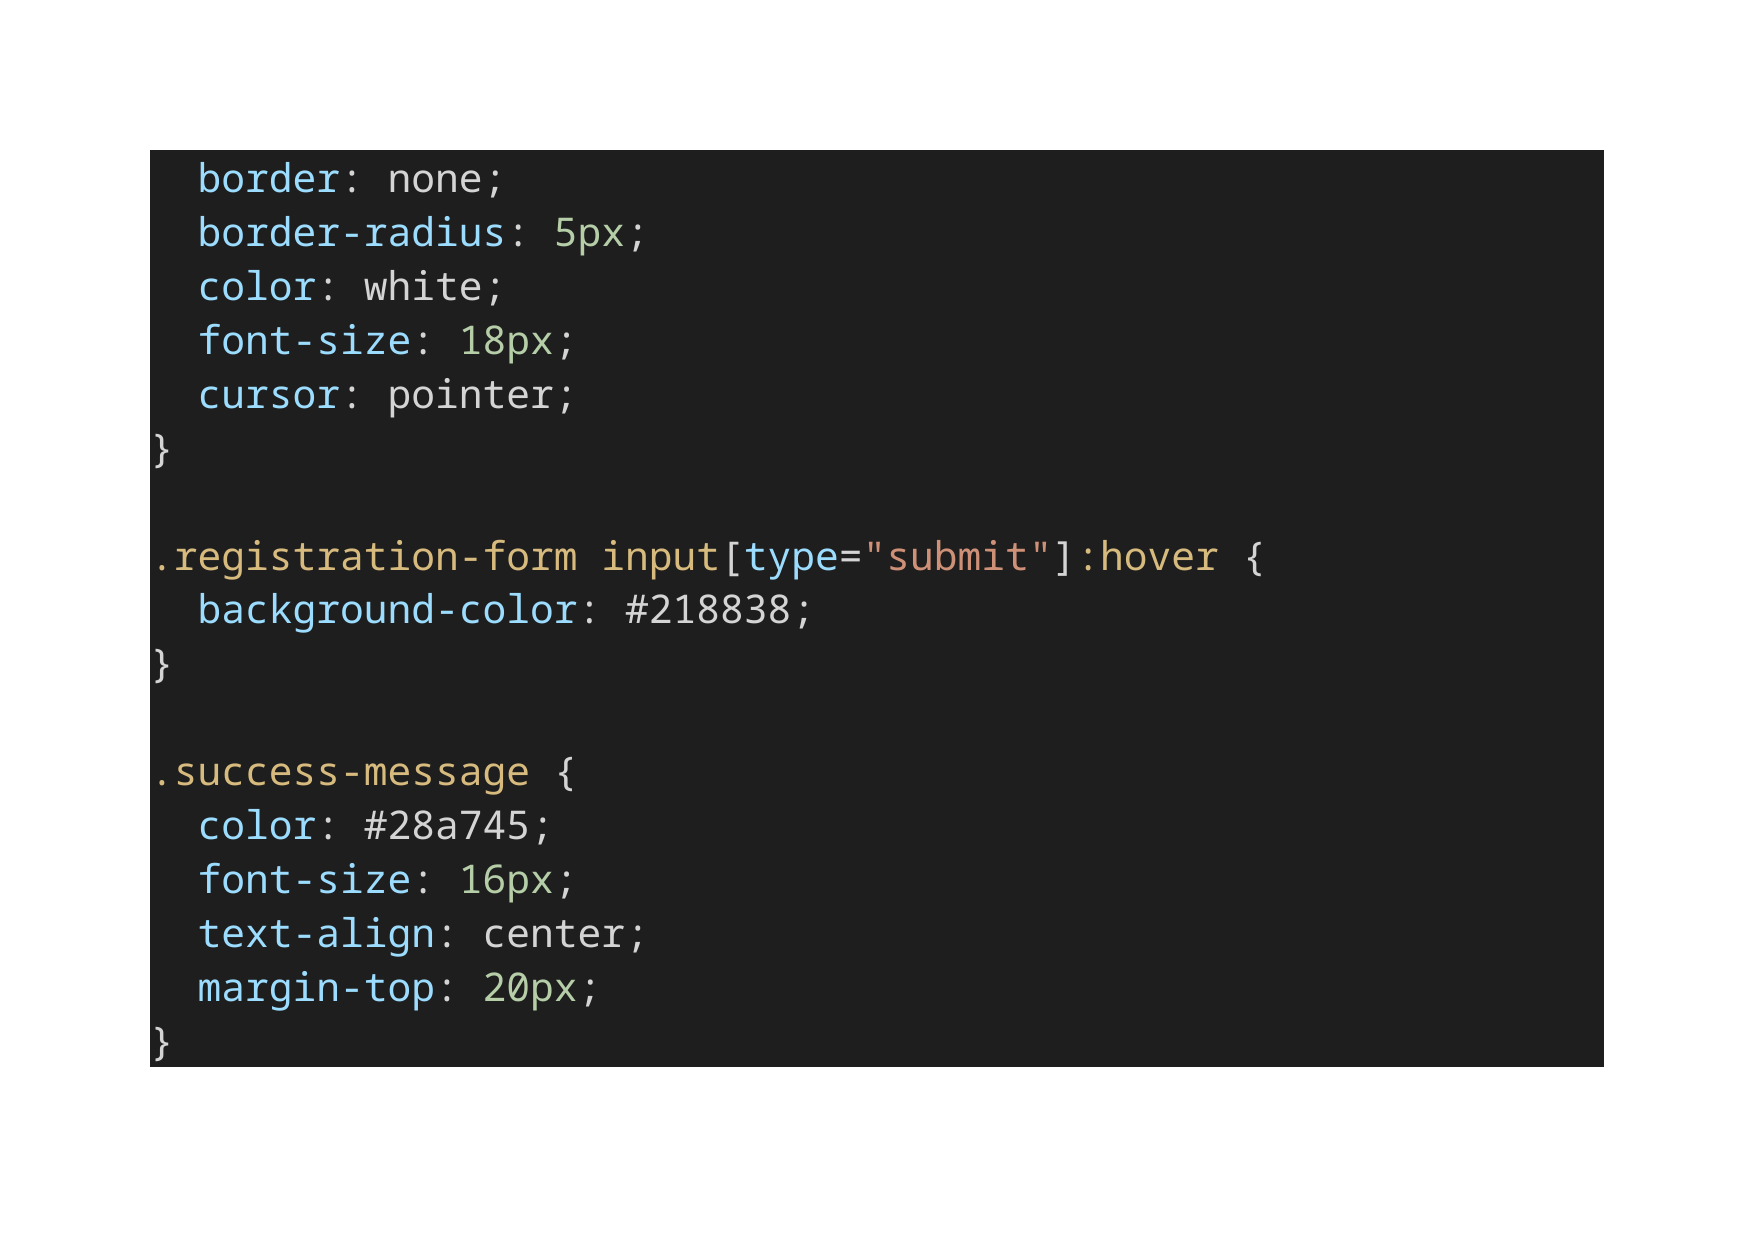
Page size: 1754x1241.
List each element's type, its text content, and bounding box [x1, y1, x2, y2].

text background-color: #218838; [150, 582, 1604, 636]
text border: none; [150, 150, 1604, 204]
text .success-message { [150, 743, 1604, 797]
text font-size: 16px; [150, 851, 1604, 905]
text } [150, 420, 1604, 474]
text .registration-form input[type="submit"]:hover { [150, 528, 1604, 582]
text } [150, 1013, 1604, 1067]
text color: #28a745; [150, 797, 1604, 851]
text } [150, 636, 1604, 689]
text font-size: 18px; [150, 312, 1604, 366]
text color: white; [150, 258, 1604, 312]
text cursor: pointer; [150, 366, 1604, 420]
text text-align: center; [150, 905, 1604, 959]
text border-radius: 5px; [150, 204, 1604, 258]
text margin-top: 20px; [150, 959, 1604, 1013]
